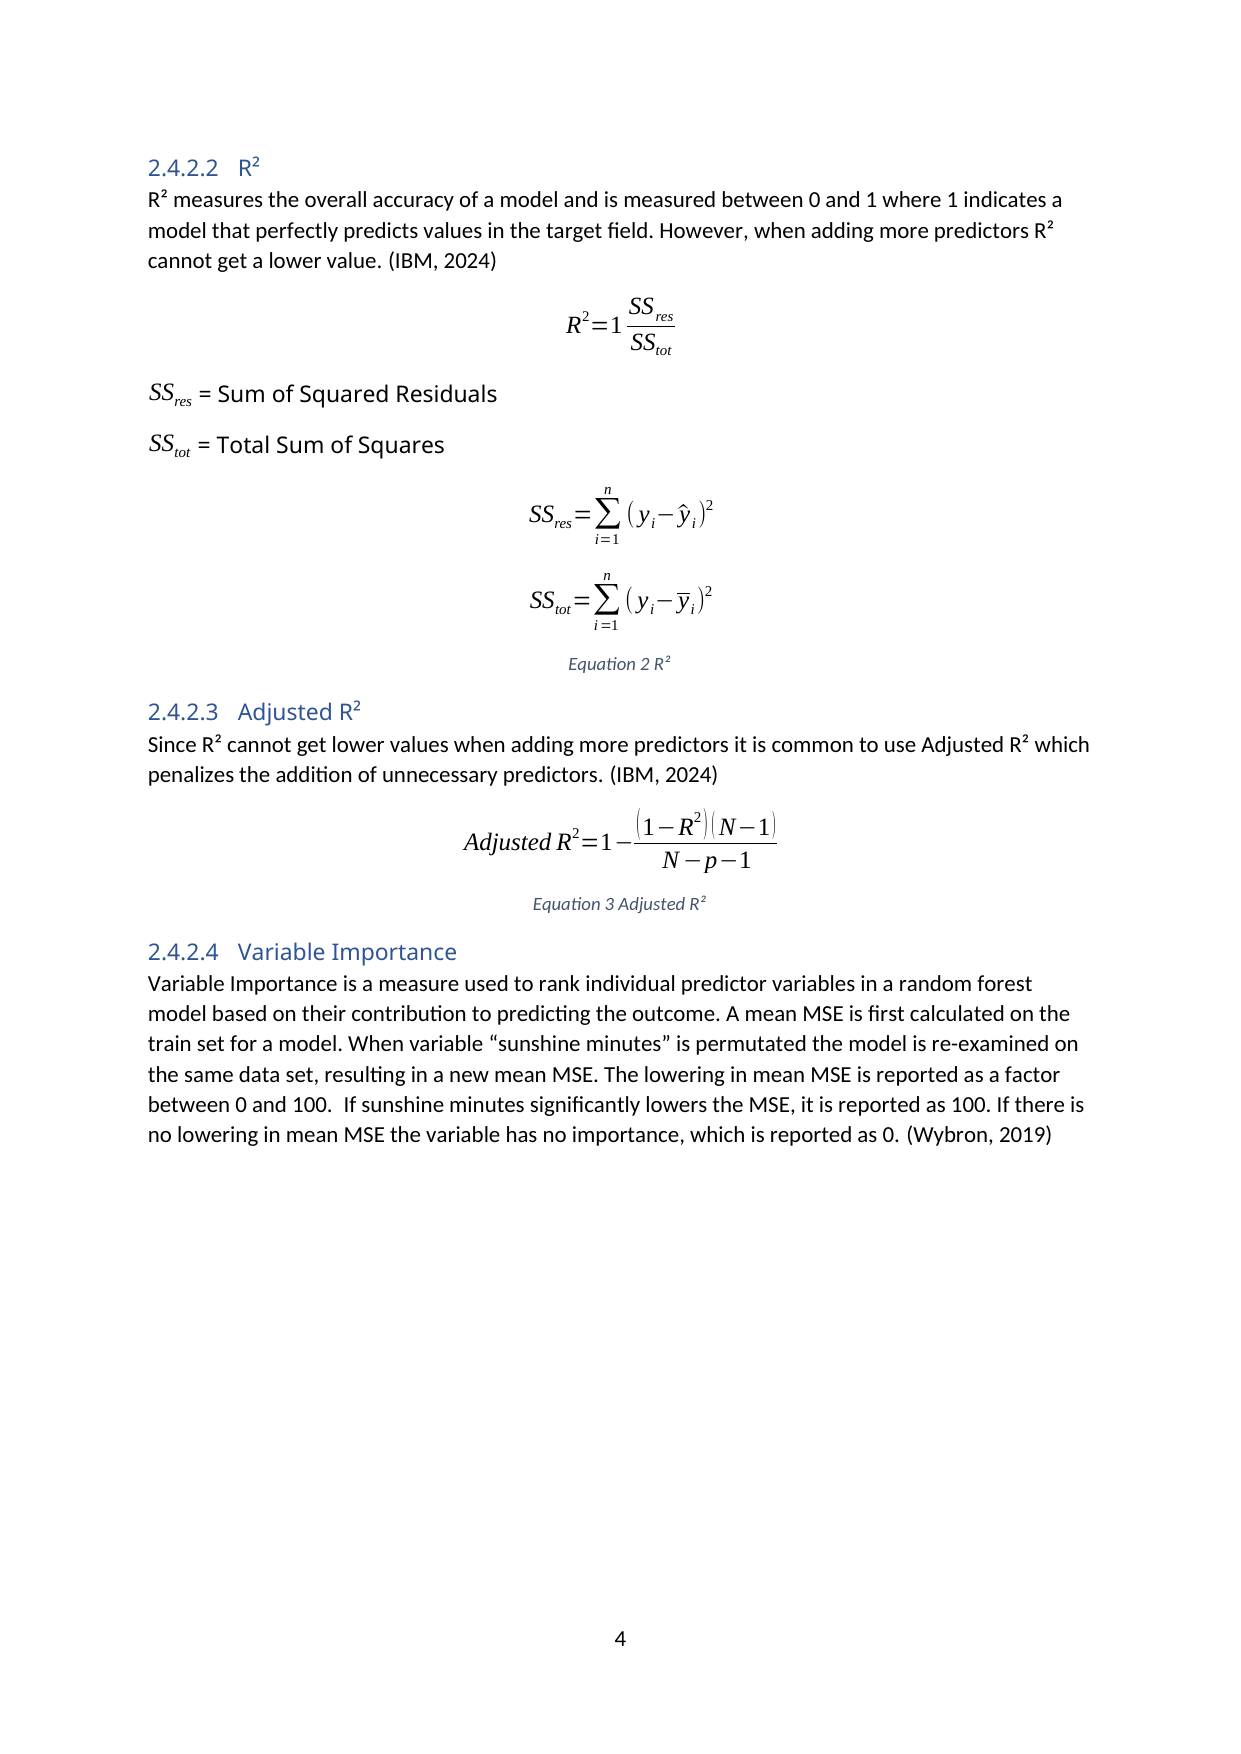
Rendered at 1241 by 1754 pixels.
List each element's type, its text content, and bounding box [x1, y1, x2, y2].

subtitle Adjusted R² [148, 696, 1093, 727]
subtitle R² [148, 152, 1093, 183]
subtitle Variable Importance [148, 935, 1093, 967]
text R² measures the overall accuracy of a model and is measured between 0 and 1 where 1 indicates a model that perfectly predicts values in the target field. However, when adding more predictors R² cannot get a lower value. [148, 186, 1093, 274]
text Equation 3 Adjusted R² [148, 892, 1093, 914]
text = Total Sum of Squares [148, 429, 1093, 461]
text Since R² cannot get lower values when adding more predictors it is common to use Adjusted R² which penalizes the addition of unnecessary predictors. [148, 730, 1093, 788]
text Equation 2 R² [148, 652, 1093, 675]
text Variable Importance is a measure used to rank individual predictor variables in a random forest model based on their contribution to predicting the outcome. A mean MSE is first calculated on the train set for a model. When variable “sunshine minutes” is permutated the model is re-examined on the same data set, resulting in a new mean MSE. The lowering in mean MSE is reported as a factor between 0 and 100. If sunshine minutes significantly lowers the MSE, it is reported as 100. If there is no lowering in mean MSE the variable has no importance, which is reported as 0. [148, 969, 1093, 1148]
text = Sum of Squared Residuals [148, 378, 1093, 410]
